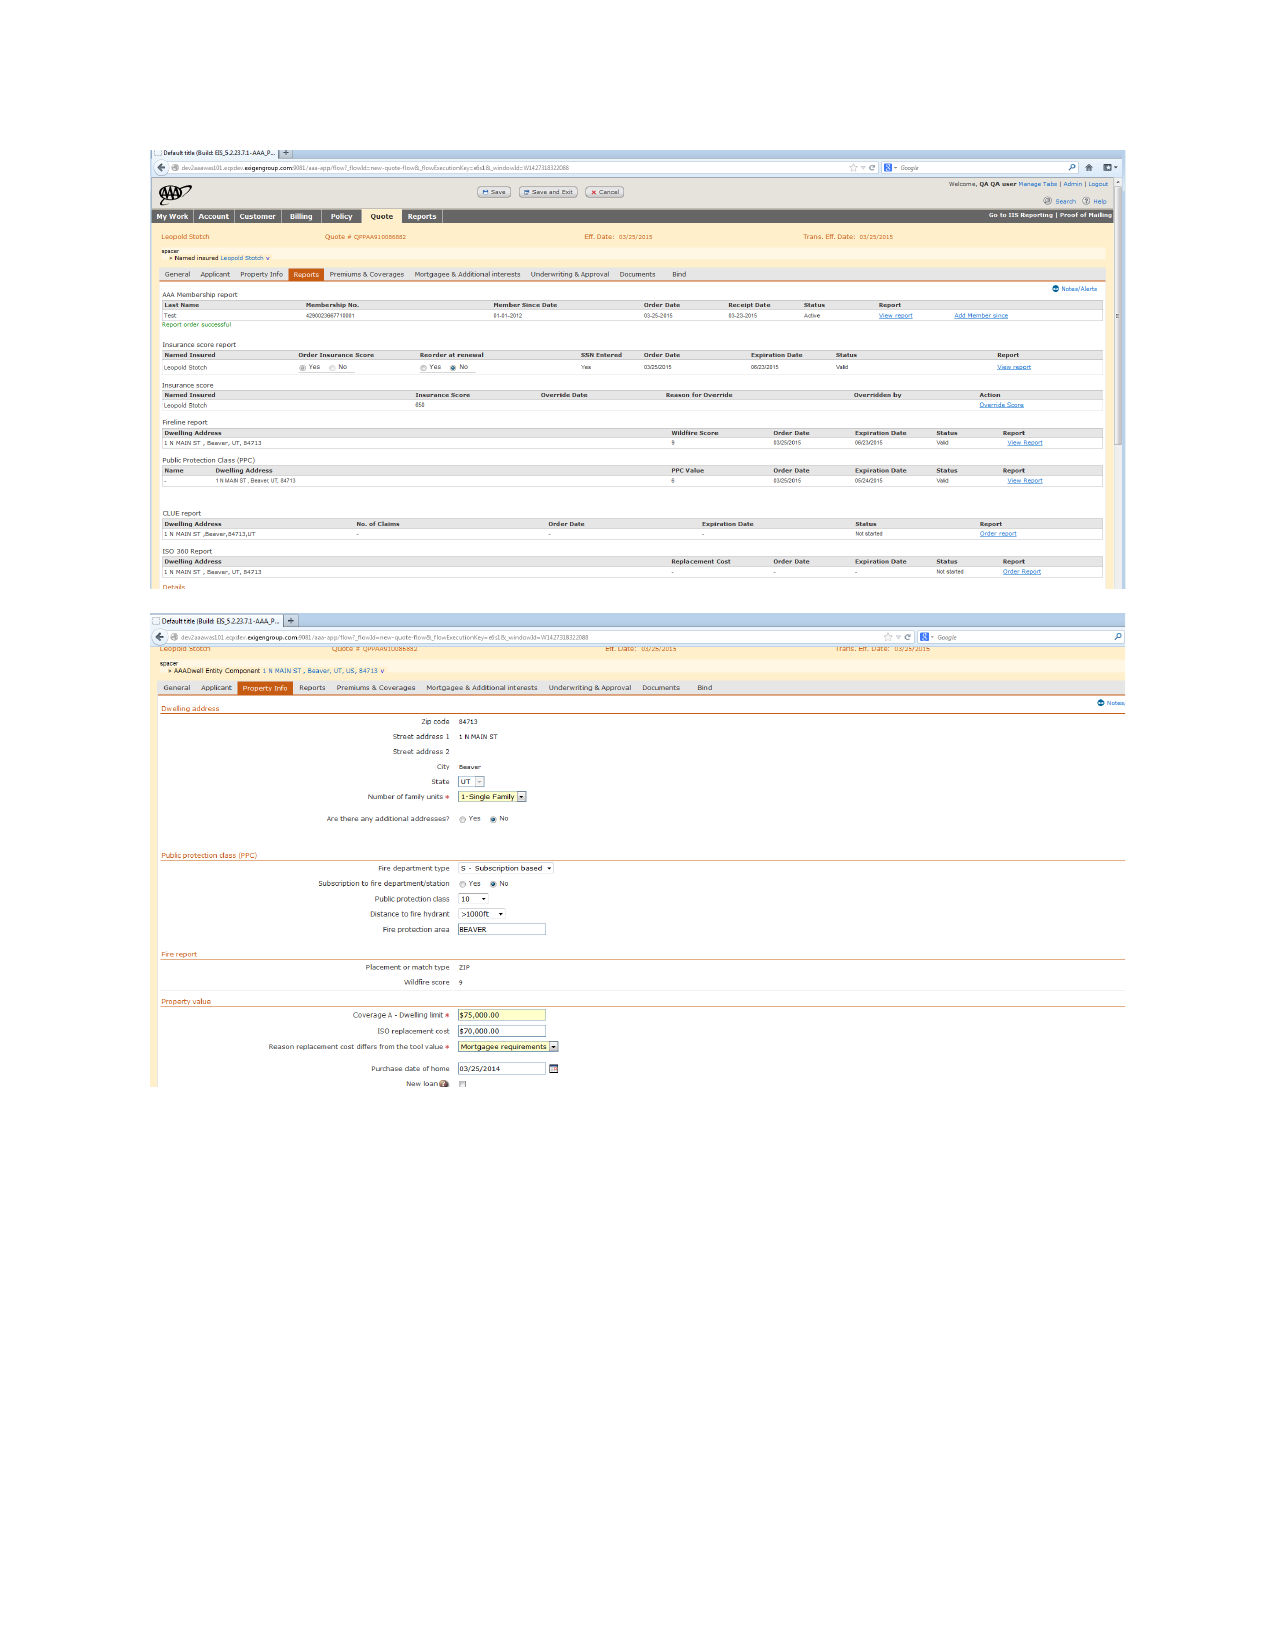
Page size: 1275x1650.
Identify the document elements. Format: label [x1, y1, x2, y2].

picture [150, 150, 1125, 589]
picture [150, 613, 1125, 1087]
